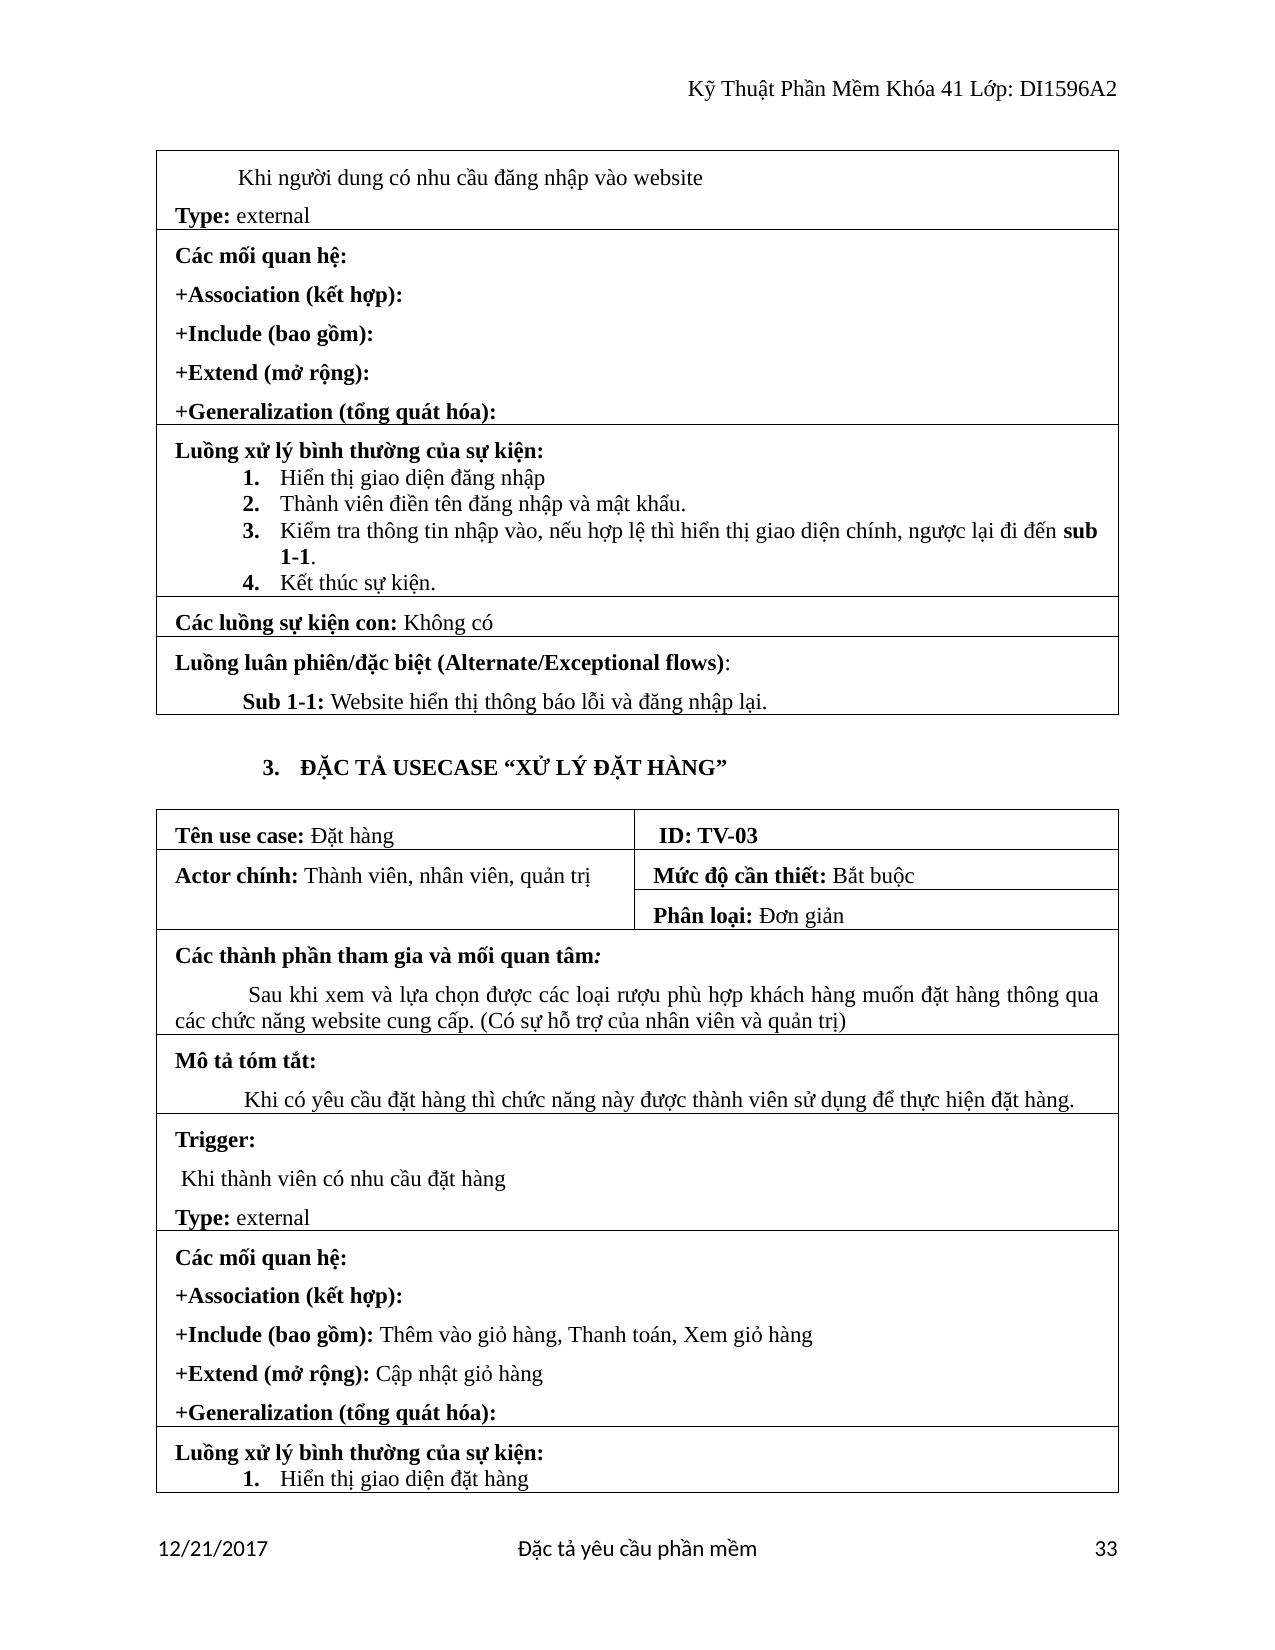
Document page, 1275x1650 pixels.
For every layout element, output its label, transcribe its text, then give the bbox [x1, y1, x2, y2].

table_cell Các luồng sự kiện con: Không có [157, 597, 1118, 636]
table_cell Các mối quan hệ: +Association (kết hợp): +Include (bao gồm): Thêm vào giỏ hàng, Thanh toán, Xem giỏ hàng +Extend (mở rộng): Cập nhật giỏ hàng +Generalization (tổng quát hóa): [157, 1231, 1118, 1426]
table_header Tên use case: Đặt hàng [157, 810, 634, 849]
table_header ID: TV-03 [635, 810, 1118, 849]
table_cell Phân loại: Đơn giản [635, 890, 1118, 929]
table_cell Actor chính: Thành viên, nhân viên, quản trị [157, 850, 634, 929]
table_cell Luồng xử lý bình thường của sự kiện: Hiển thị giao diện đăng nhập Thành viên điền tên đăng nhập và mật khẩu. Kiểm tra thông tin nhập vào, nếu hợp lệ thì hiển thị giao diện chính, ngược lại đi đến sub 1-1. Kết thúc sự kiện. [157, 425, 1118, 596]
table_cell Các thành phần tham gia và mối quan tâm: Sau khi xem và lựa chọn được các loại rượu phù hợp khách hàng muốn đặt hàng thông qua các chức năng website cung cấp. (Có sự hỗ trợ của nhân viên và quản trị) [157, 930, 1118, 1034]
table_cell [157, 1427, 1118, 1492]
list ĐẶC TẢ USECASE “XỬ LÝ ĐẶT HÀNG” [262, 754, 1125, 781]
table_cell Mức độ cần thiết: Bắt buộc [635, 850, 1118, 889]
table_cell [157, 151, 1118, 229]
table_cell Trigger: Khi thành viên có nhu cầu đặt hàng Type: external [157, 1114, 1118, 1230]
table_cell Luồng luân phiên/đặc biệt (Alternate/Exceptional flows): Sub 1-1: Website hiển thị thông báo lỗi và đăng nhập lại. [157, 637, 1118, 714]
table_cell Mô tả tóm tắt: Khi có yêu cầu đặt hàng thì chức năng này được thành viên sử dụng để thực hiện đặt hàng. [157, 1035, 1118, 1113]
table_cell Các mối quan hệ: +Association (kết hợp): +Include (bao gồm): +Extend (mở rộng): +Generalization (tổng quát hóa): [157, 230, 1118, 424]
